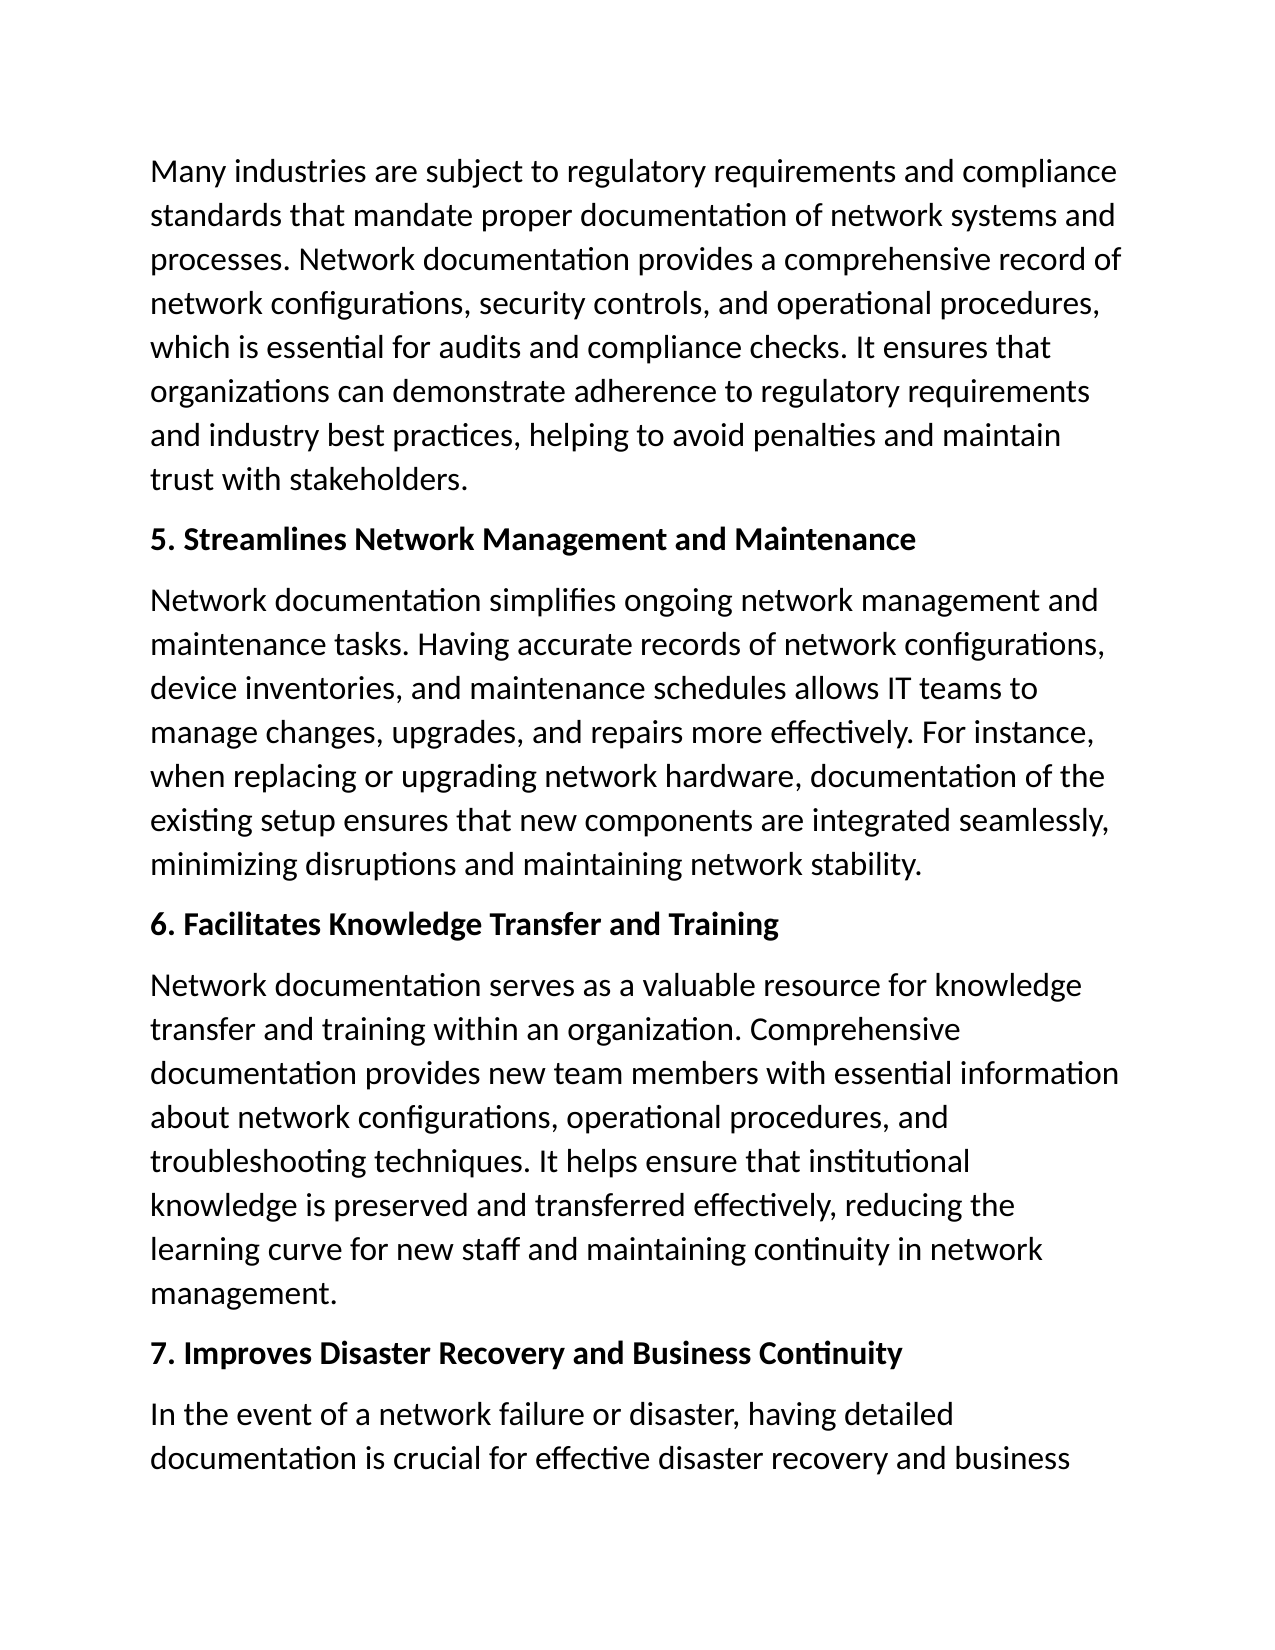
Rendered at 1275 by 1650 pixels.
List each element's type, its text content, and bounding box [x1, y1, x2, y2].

text 5. Streamlines Network Management and Maintenance [150, 518, 1125, 559]
text Network documentation simplifies ongoing network management and maintenance tasks. Having accurate records of network configurations, device inventories, and maintenance schedules allows IT teams to manage changes, upgrades, and repairs more effectively. For instance, when replacing or upgrading network hardware, documentation of the existing setup ensures that new components are integrated seamlessly, minimizing disruptions and maintaining network stability. [150, 579, 1125, 883]
text 7. Improves Disaster Recovery and Business Continuity [150, 1332, 1125, 1373]
text 6. Facilitates Knowledge Transfer and Training [150, 903, 1125, 944]
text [150, 1393, 1125, 1478]
text Many industries are subject to regulatory requirements and compliance standards that mandate proper documentation of network systems and processes. Network documentation provides a comprehensive record of network configurations, security controls, and operational procedures, which is essential for audits and compliance checks. It ensures that organizations can demonstrate adherence to regulatory requirements and industry best practices, helping to avoid penalties and maintain trust with stakeholders. [150, 150, 1125, 498]
text Network documentation serves as a valuable resource for knowledge transfer and training within an organization. Comprehensive documentation provides new team members with essential information about network configurations, operational procedures, and troubleshooting techniques. It helps ensure that institutional knowledge is preserved and transferred effectively, reducing the learning curve for new staff and maintaining continuity in network management. [150, 964, 1125, 1312]
